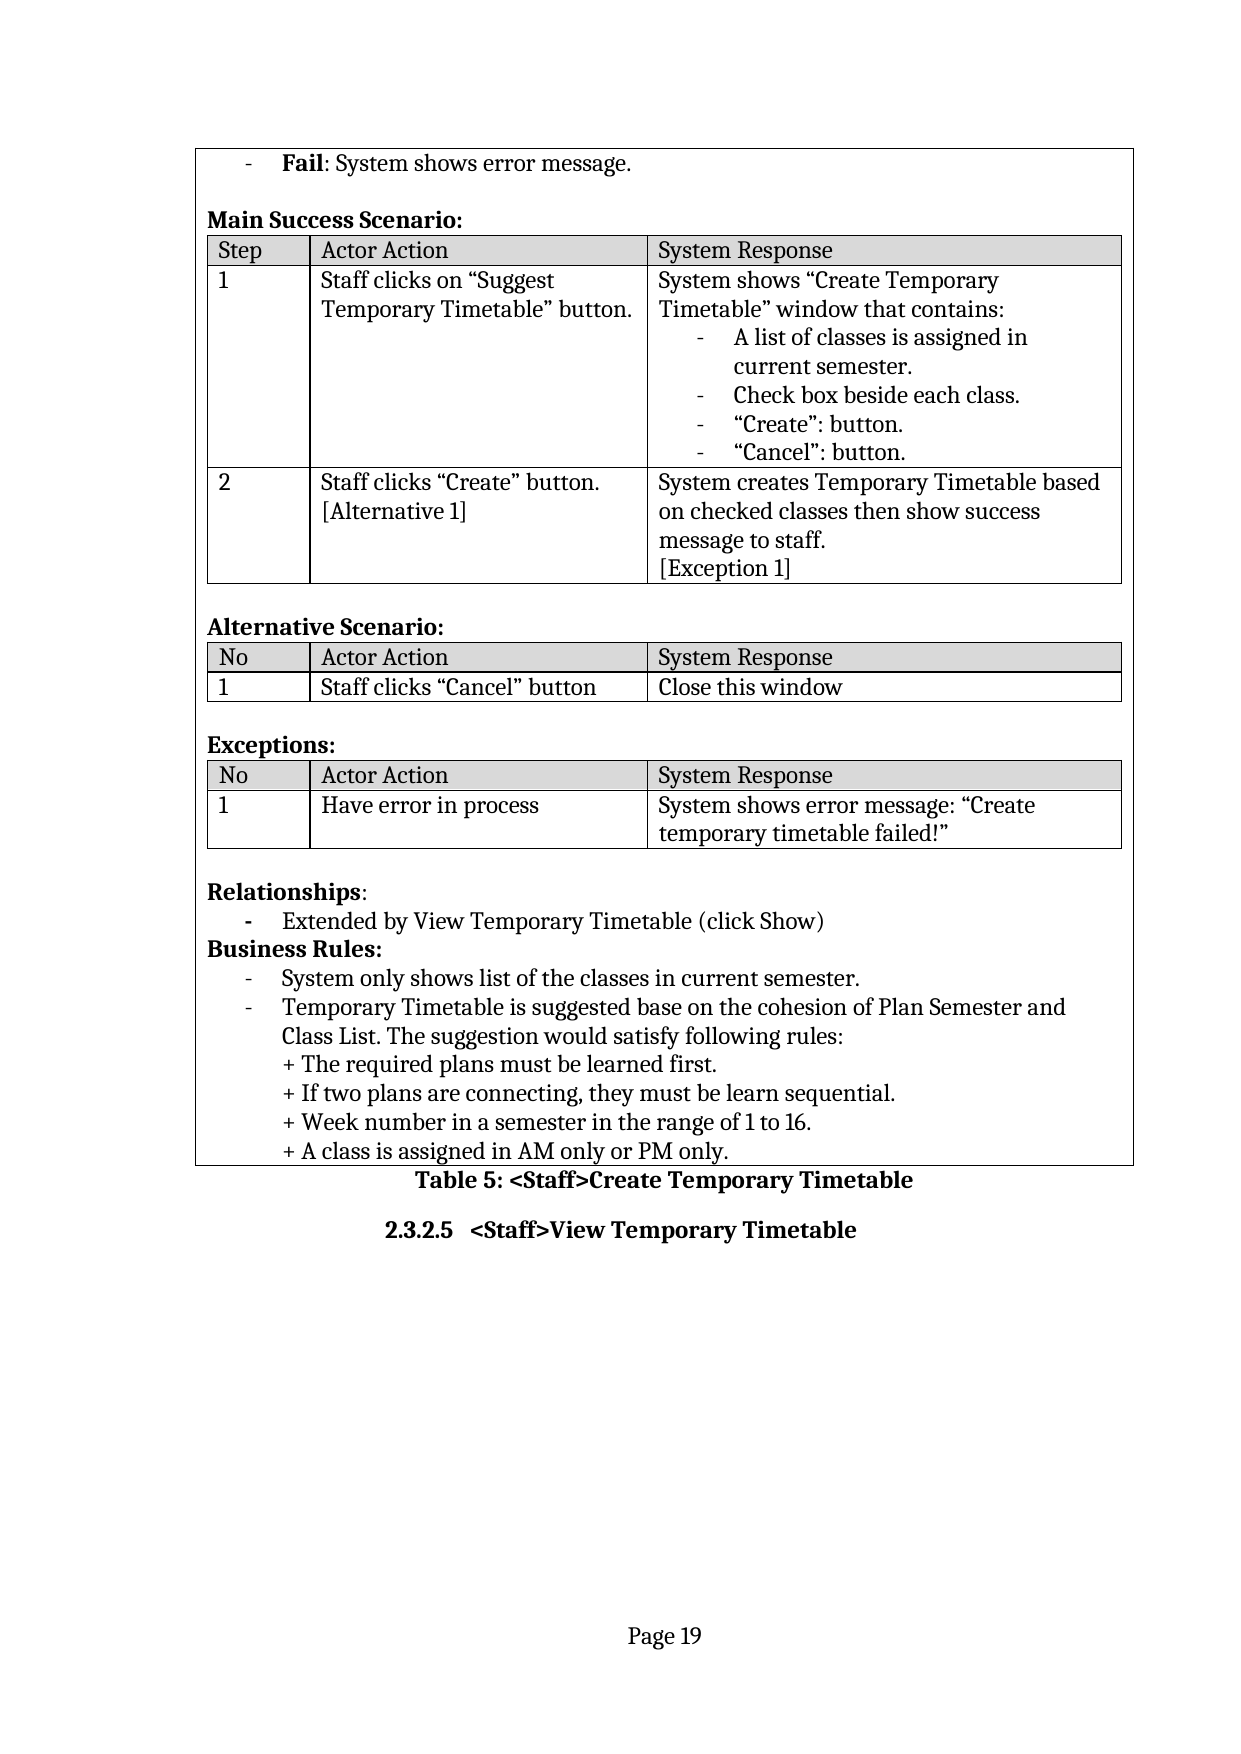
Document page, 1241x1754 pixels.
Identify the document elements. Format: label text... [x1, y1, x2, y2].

text Table 5: <Staff>Create Temporary Timetable [207, 1166, 1122, 1195]
subtitle <Staff>View Temporary Timetable [385, 1216, 1122, 1245]
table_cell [196, 149, 1133, 1165]
